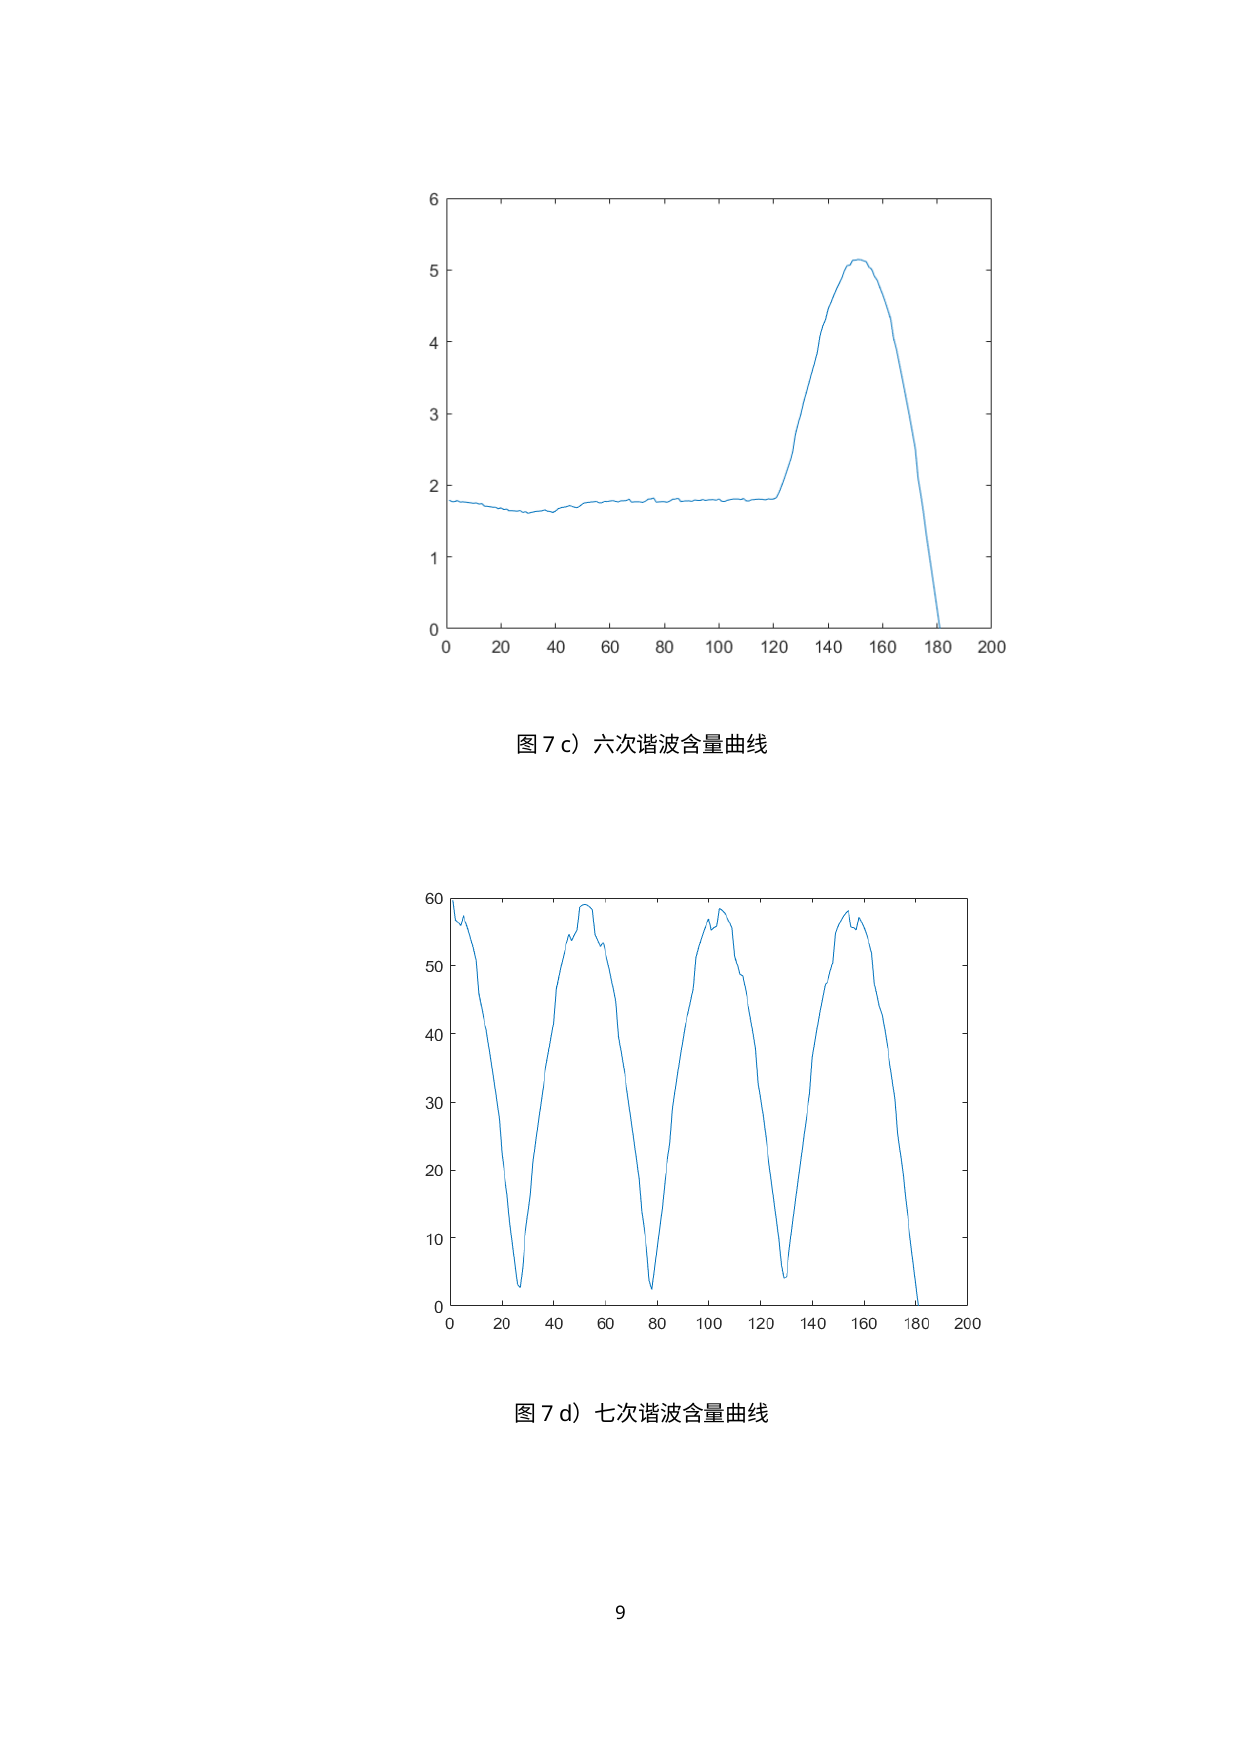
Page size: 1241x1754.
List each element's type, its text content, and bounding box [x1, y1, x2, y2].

picture [355, 159, 1058, 687]
text 图7 d）七次谐波含量曲线 [187, 1395, 1053, 1428]
picture [363, 860, 1030, 1361]
text 图7 c）六次谐波含量曲线 [187, 727, 1053, 760]
